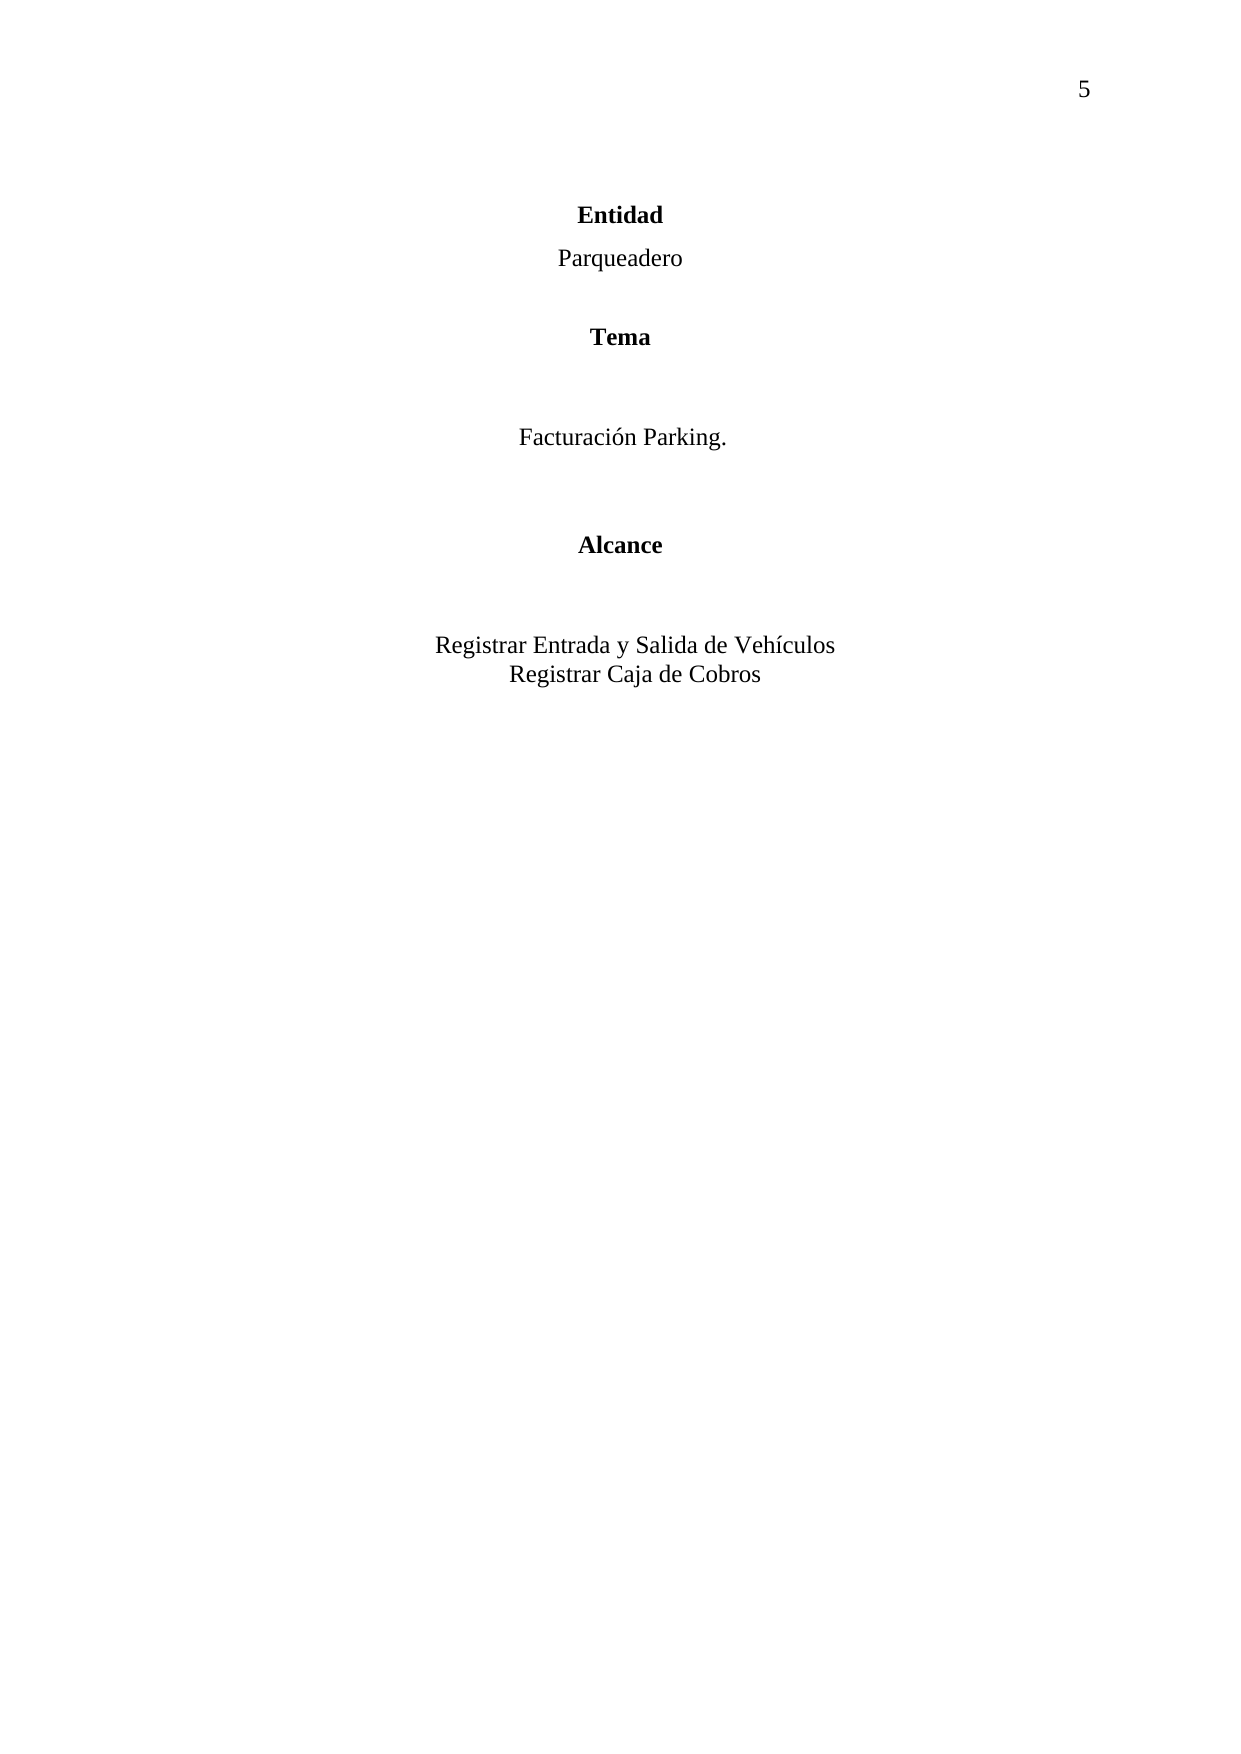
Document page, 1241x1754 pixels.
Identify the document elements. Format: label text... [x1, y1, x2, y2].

subtitle Entidad [150, 200, 1090, 229]
text Registrar Entrada y Salida de Vehículos [150, 631, 1090, 659]
text Registrar Caja de Cobros [150, 659, 1090, 688]
subtitle Alcance [150, 530, 1090, 559]
text Facturación Parking. [150, 422, 1090, 451]
subtitle Tema [150, 322, 1090, 351]
text Parqueadero [150, 243, 1090, 272]
